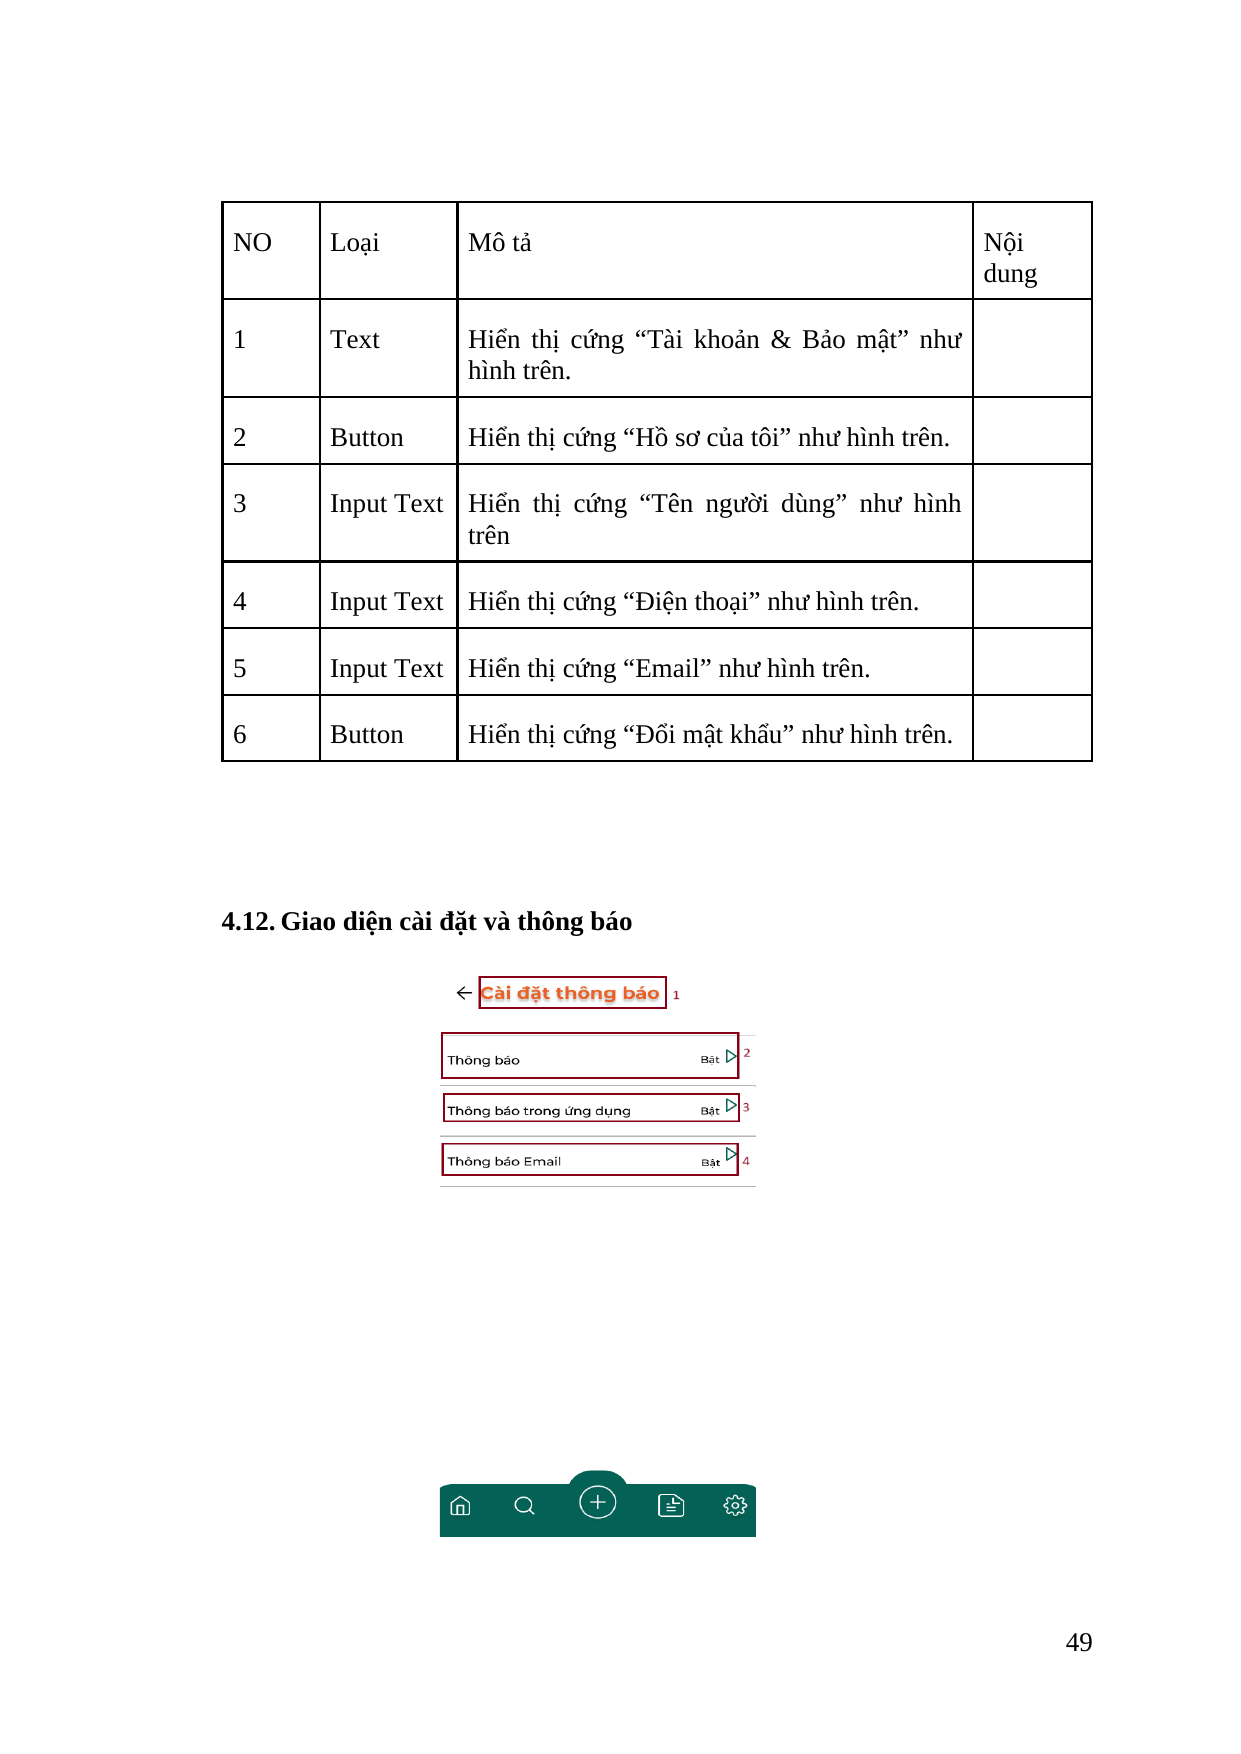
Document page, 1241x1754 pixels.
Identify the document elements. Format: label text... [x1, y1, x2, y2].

table_header NO [224, 203, 319, 298]
table_cell 1 [224, 300, 319, 396]
table_cell 3 [224, 465, 319, 560]
table_cell Hiển thị cứng “Đổi mật khẩu” như hình trên. [459, 696, 972, 760]
table_cell [974, 398, 1091, 463]
table_cell Button [321, 696, 456, 760]
picture [439, 937, 756, 1537]
table_cell Hiển thị cứng “Hồ sơ của tôi” như hình trên. [459, 398, 972, 463]
table_cell Text [321, 300, 456, 396]
table_cell Input Text [321, 629, 456, 693]
table_cell Input Text [321, 563, 456, 627]
table_cell Hiển thị cứng “Email” như hình trên. [459, 629, 972, 693]
subtitle Giao diện cài đặt và thông báo [221, 905, 1092, 937]
table_header Nội dung [974, 203, 1091, 298]
table_cell [974, 563, 1091, 627]
table_cell [974, 696, 1091, 760]
table_cell Button [321, 398, 456, 463]
table_cell 4 [224, 563, 319, 627]
table_header Mô tả [459, 203, 972, 298]
table_cell 6 [224, 696, 319, 760]
table_cell 2 [224, 398, 319, 463]
table_cell [974, 629, 1091, 693]
table_header Loại [321, 203, 456, 298]
table_cell Hiển thị cứng “Điện thoại” như hình trên. [459, 563, 972, 627]
table_cell [974, 465, 1091, 560]
table_cell Hiển thị cứng “Tên người dùng” như hình trên [459, 465, 972, 560]
table_cell 5 [224, 629, 319, 693]
table_cell Input Text [321, 465, 456, 560]
table_cell Hiển thị cứng “Tài khoản & Bảo mật” như hình trên. [459, 300, 972, 396]
table_cell [974, 300, 1091, 396]
